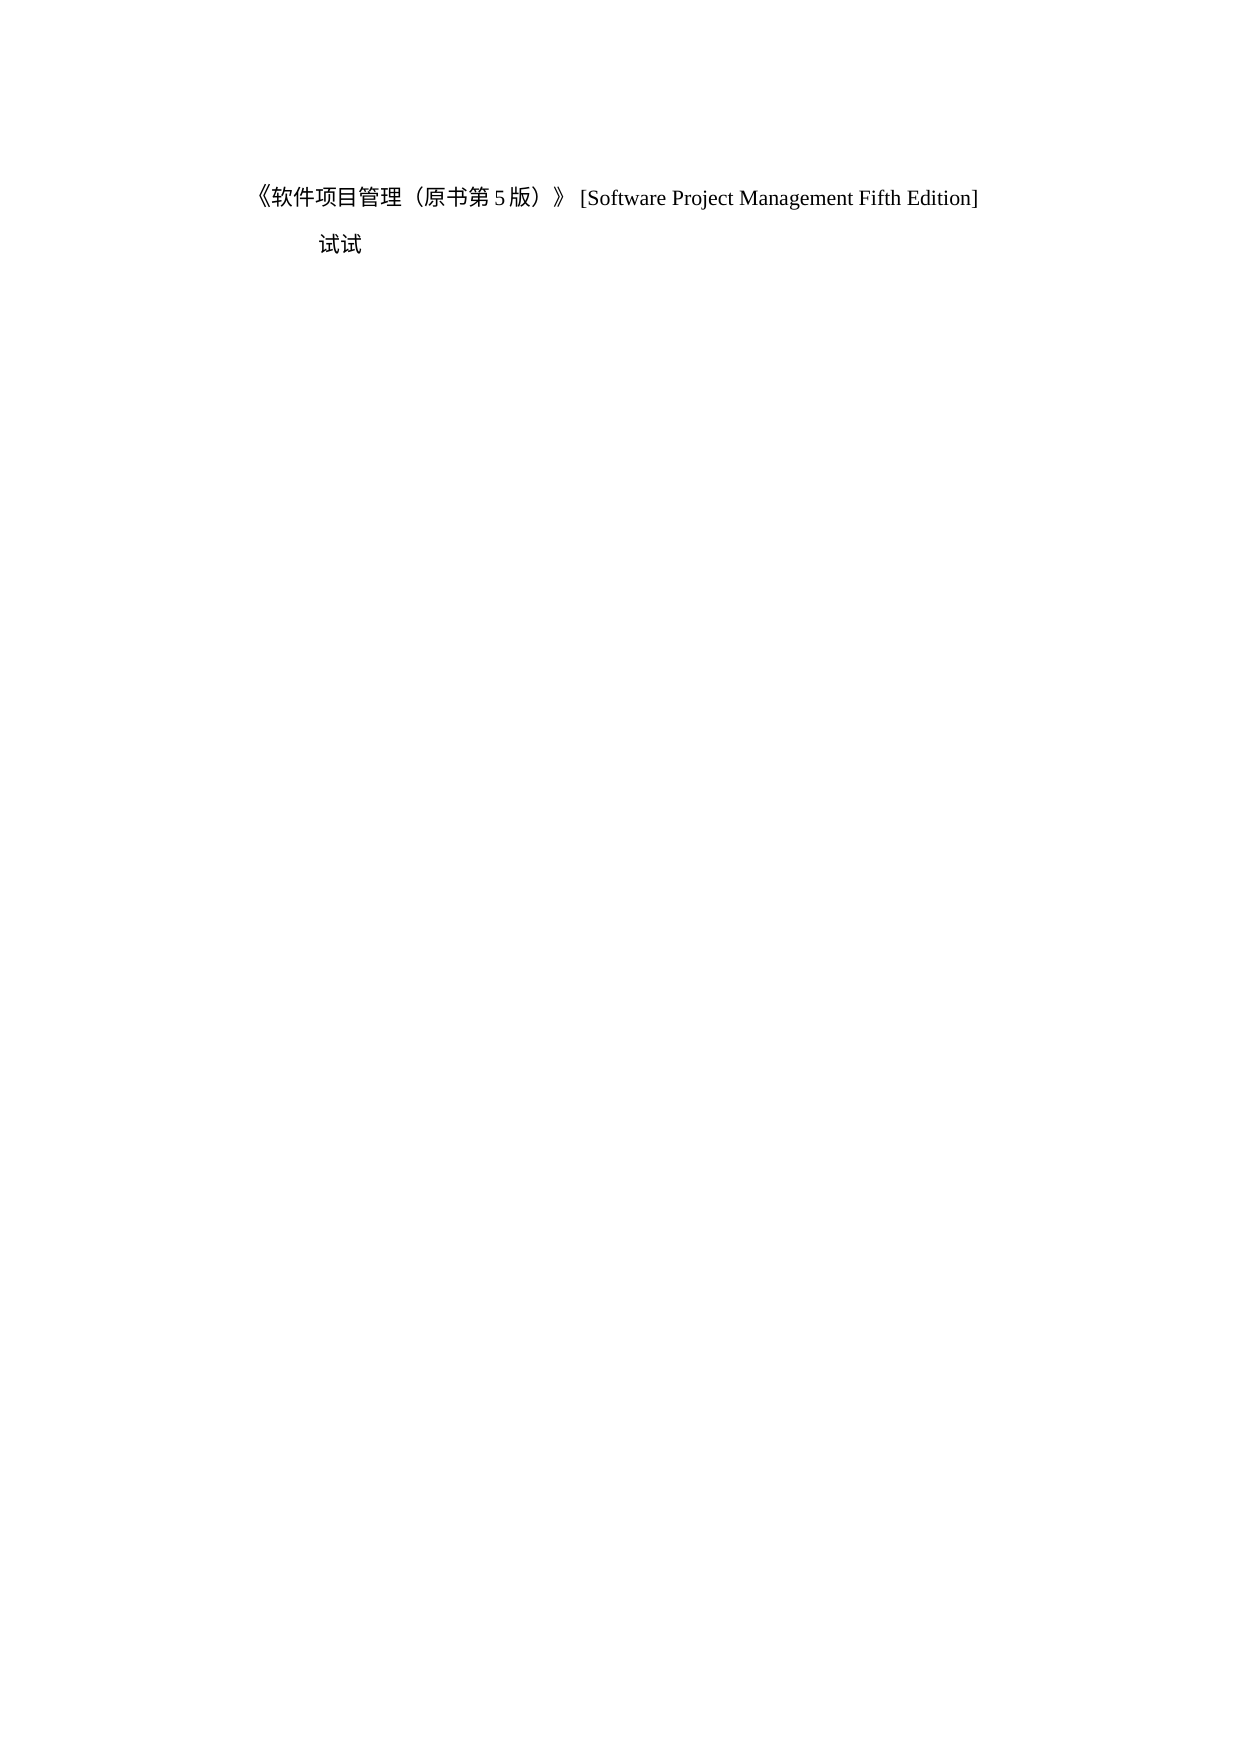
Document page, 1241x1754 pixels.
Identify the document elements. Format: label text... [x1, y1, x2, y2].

text 试试 [187, 227, 1053, 259]
text 《软件项目管理（原书第5版）》 [Software Project Management Fifth Edition] [187, 162, 1053, 227]
